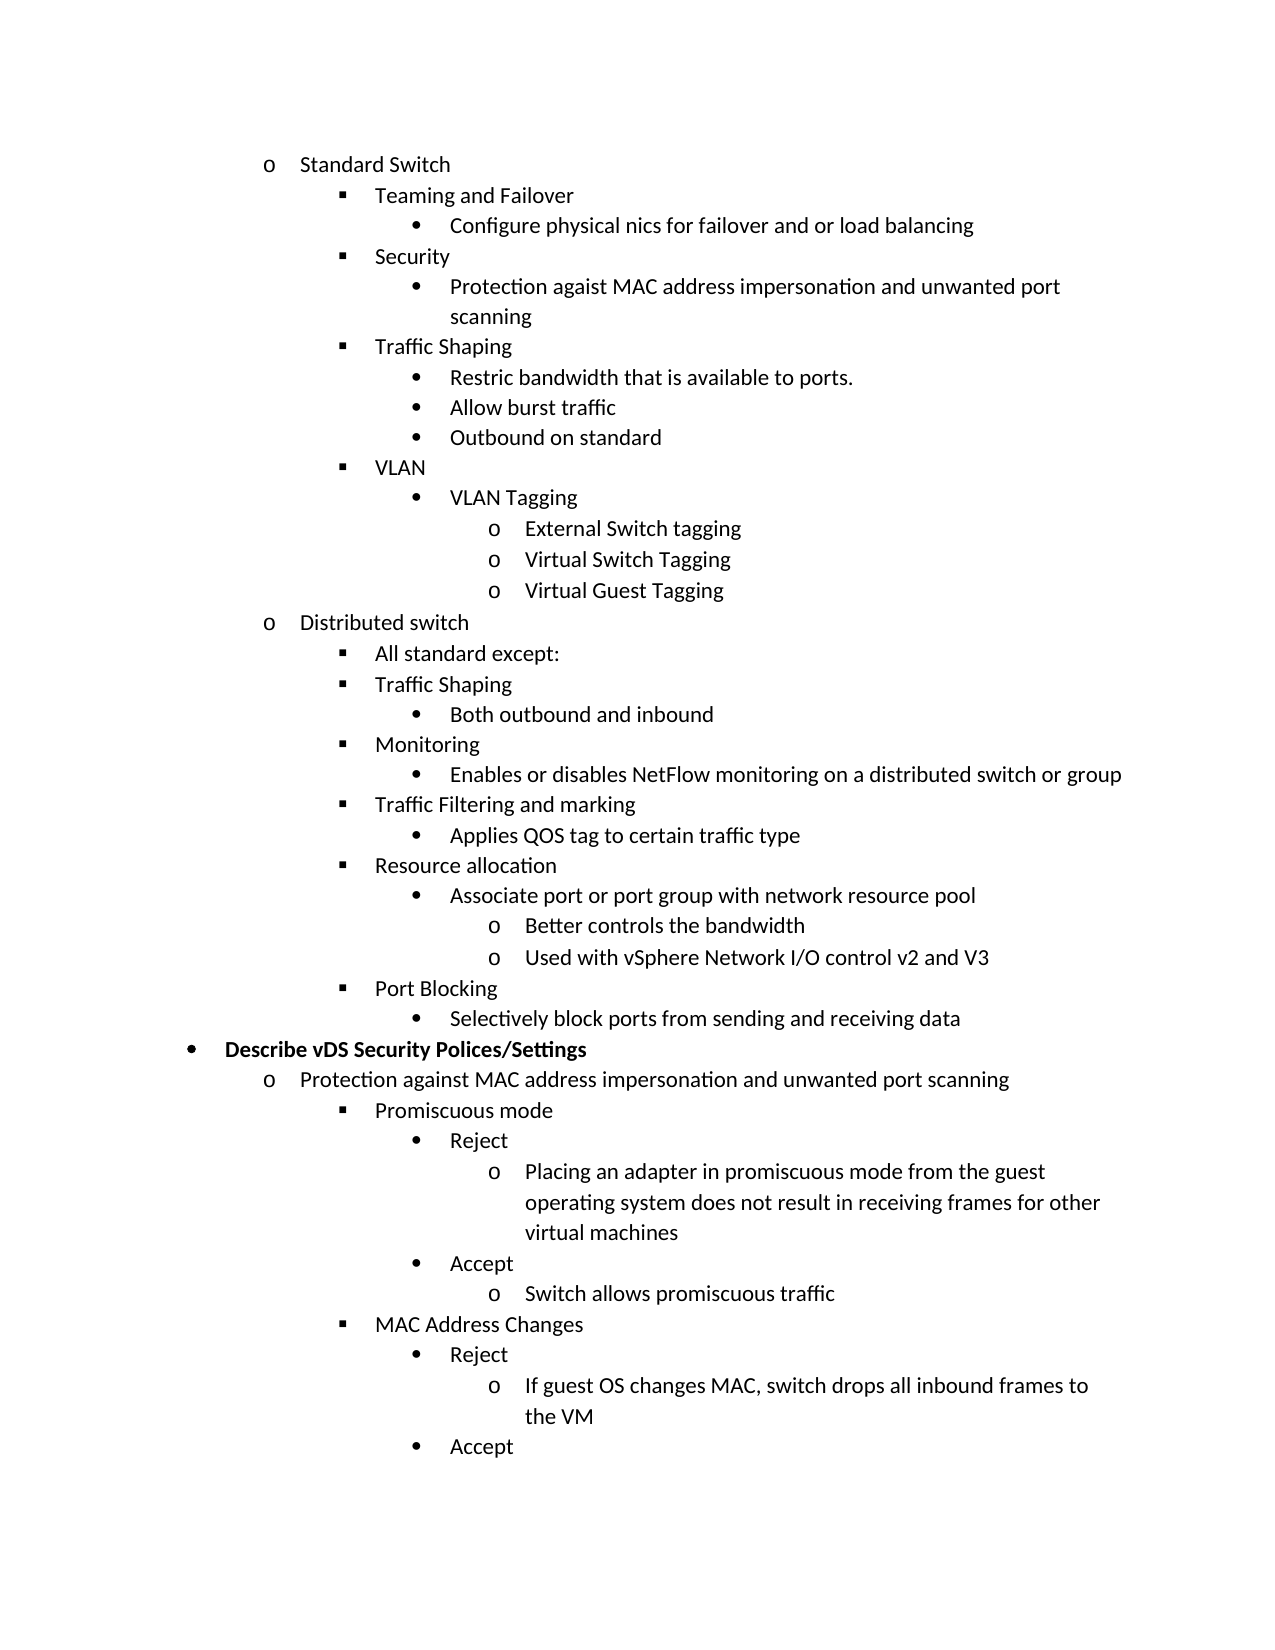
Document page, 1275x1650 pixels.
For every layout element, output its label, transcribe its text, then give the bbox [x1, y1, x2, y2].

list All standard except: [337, 639, 1125, 668]
list External Switch tagging [487, 514, 1125, 543]
list Outbound on standard [412, 423, 1125, 451]
list Better controls the bandwidth [487, 911, 1125, 941]
list Applies QOS tag to certain traffic type [412, 821, 1125, 849]
list Protection agaist MAC address impersonation and unwanted port scanning [412, 272, 1125, 330]
list Accept [412, 1249, 1125, 1277]
list Reject [412, 1127, 1125, 1155]
list Port Blocking [337, 974, 1125, 1002]
list Traffic Shaping [337, 670, 1125, 698]
list MAC Address Changes [337, 1310, 1125, 1338]
list Both outbound and inbound [412, 700, 1125, 728]
list Traffic Shaping [337, 332, 1125, 361]
list Used with vSphere Network I/O control v2 and V3 [487, 943, 1125, 972]
list Describe vDS Security Polices/Settings [187, 1035, 1125, 1063]
list Resource allocation [337, 851, 1125, 879]
list Promiscuous mode [337, 1096, 1125, 1124]
list Associate port or port group with network resource pool [412, 881, 1125, 909]
list Enables or disables NetFlow monitoring on a distributed switch or group [412, 760, 1125, 788]
list Placing an adapter in promiscuous mode from the guest operating system does not result in receiving frames for other virtual machines [487, 1157, 1125, 1246]
list Protection against MAC address impersonation and unwanted port scanning [262, 1065, 1125, 1094]
list VLAN Tagging [412, 483, 1125, 512]
list Reject [412, 1341, 1125, 1368]
list Traffic Filtering and marking [337, 791, 1125, 819]
list Teaming and Failover [337, 181, 1125, 209]
list Switch allows promiscuous traffic [487, 1279, 1125, 1308]
list Monitoring [337, 730, 1125, 758]
list Security [337, 242, 1125, 270]
list If guest OS changes MAC, switch drops all inbound frames to the VM [487, 1371, 1125, 1430]
list Virtual Guest Tagging [487, 577, 1125, 606]
list Standard Switch [262, 150, 1125, 179]
list Virtual Switch Tagging [487, 545, 1125, 574]
list Allow burst traffic [412, 393, 1125, 421]
list Configure physical nics for failover and or load balancing [412, 212, 1125, 240]
list Selectively block ports from sending and receiving data [412, 1004, 1125, 1033]
list VLAN [337, 453, 1125, 481]
list Accept [412, 1432, 1125, 1460]
list Restric bandwidth that is available to ports. [412, 363, 1125, 391]
list Distributed switch [262, 608, 1125, 637]
